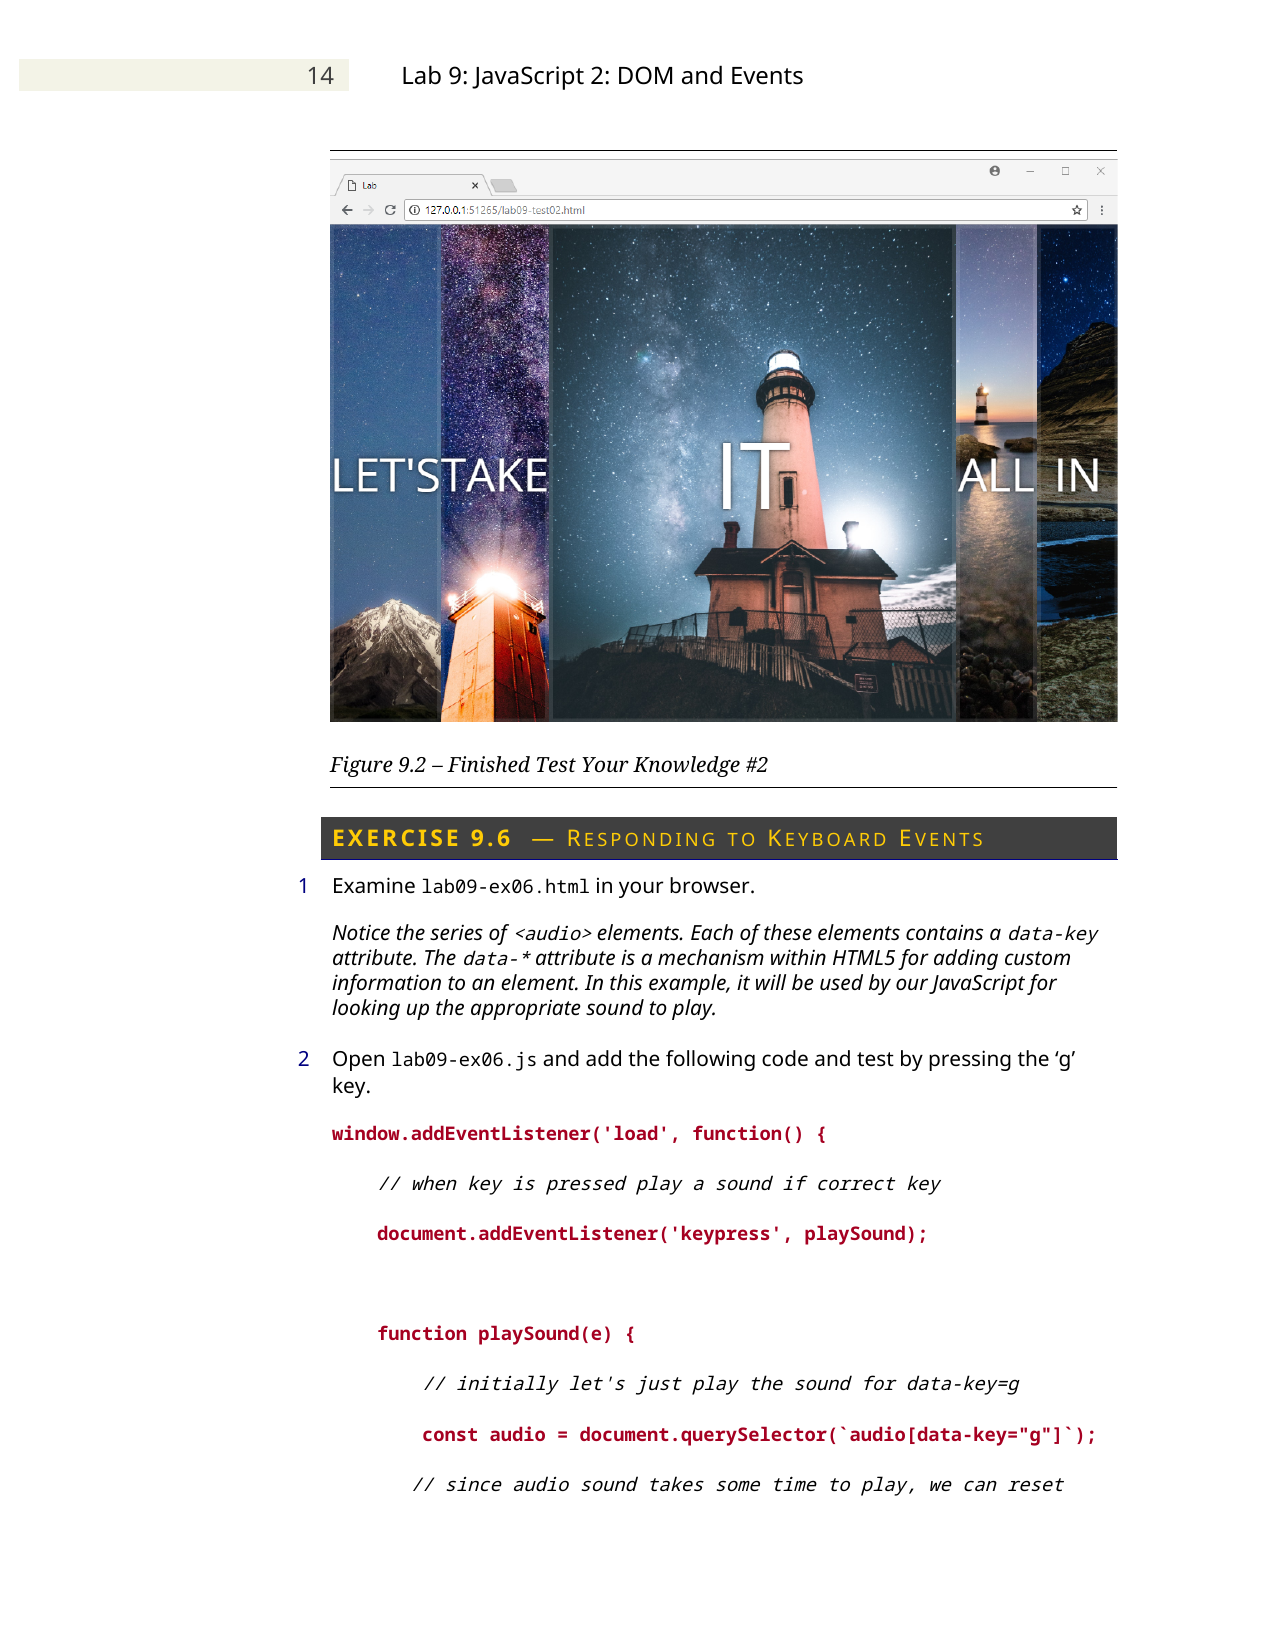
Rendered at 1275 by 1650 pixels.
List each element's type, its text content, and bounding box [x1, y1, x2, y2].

picture [330, 159, 1118, 722]
table_cell 1 [274, 859, 321, 1033]
table_cell 2 [274, 1033, 321, 1496]
text Figure 9.2 – Finished Test Your Knowledge #2 [330, 747, 1117, 787]
table_header EXERCISE 9. — Responding to Keyboard Events [321, 817, 1117, 859]
table_cell Examine lab09-ex06.html in your browser. Notice the series of <audio> elements. Each of these elements contains a data-key attribute. The data-* attribute is a mechanism within HTML5 for adding custom information to an element. In this example, it will be used by our JavaScript for looking up the appropriate sound to play. [321, 860, 1117, 1033]
